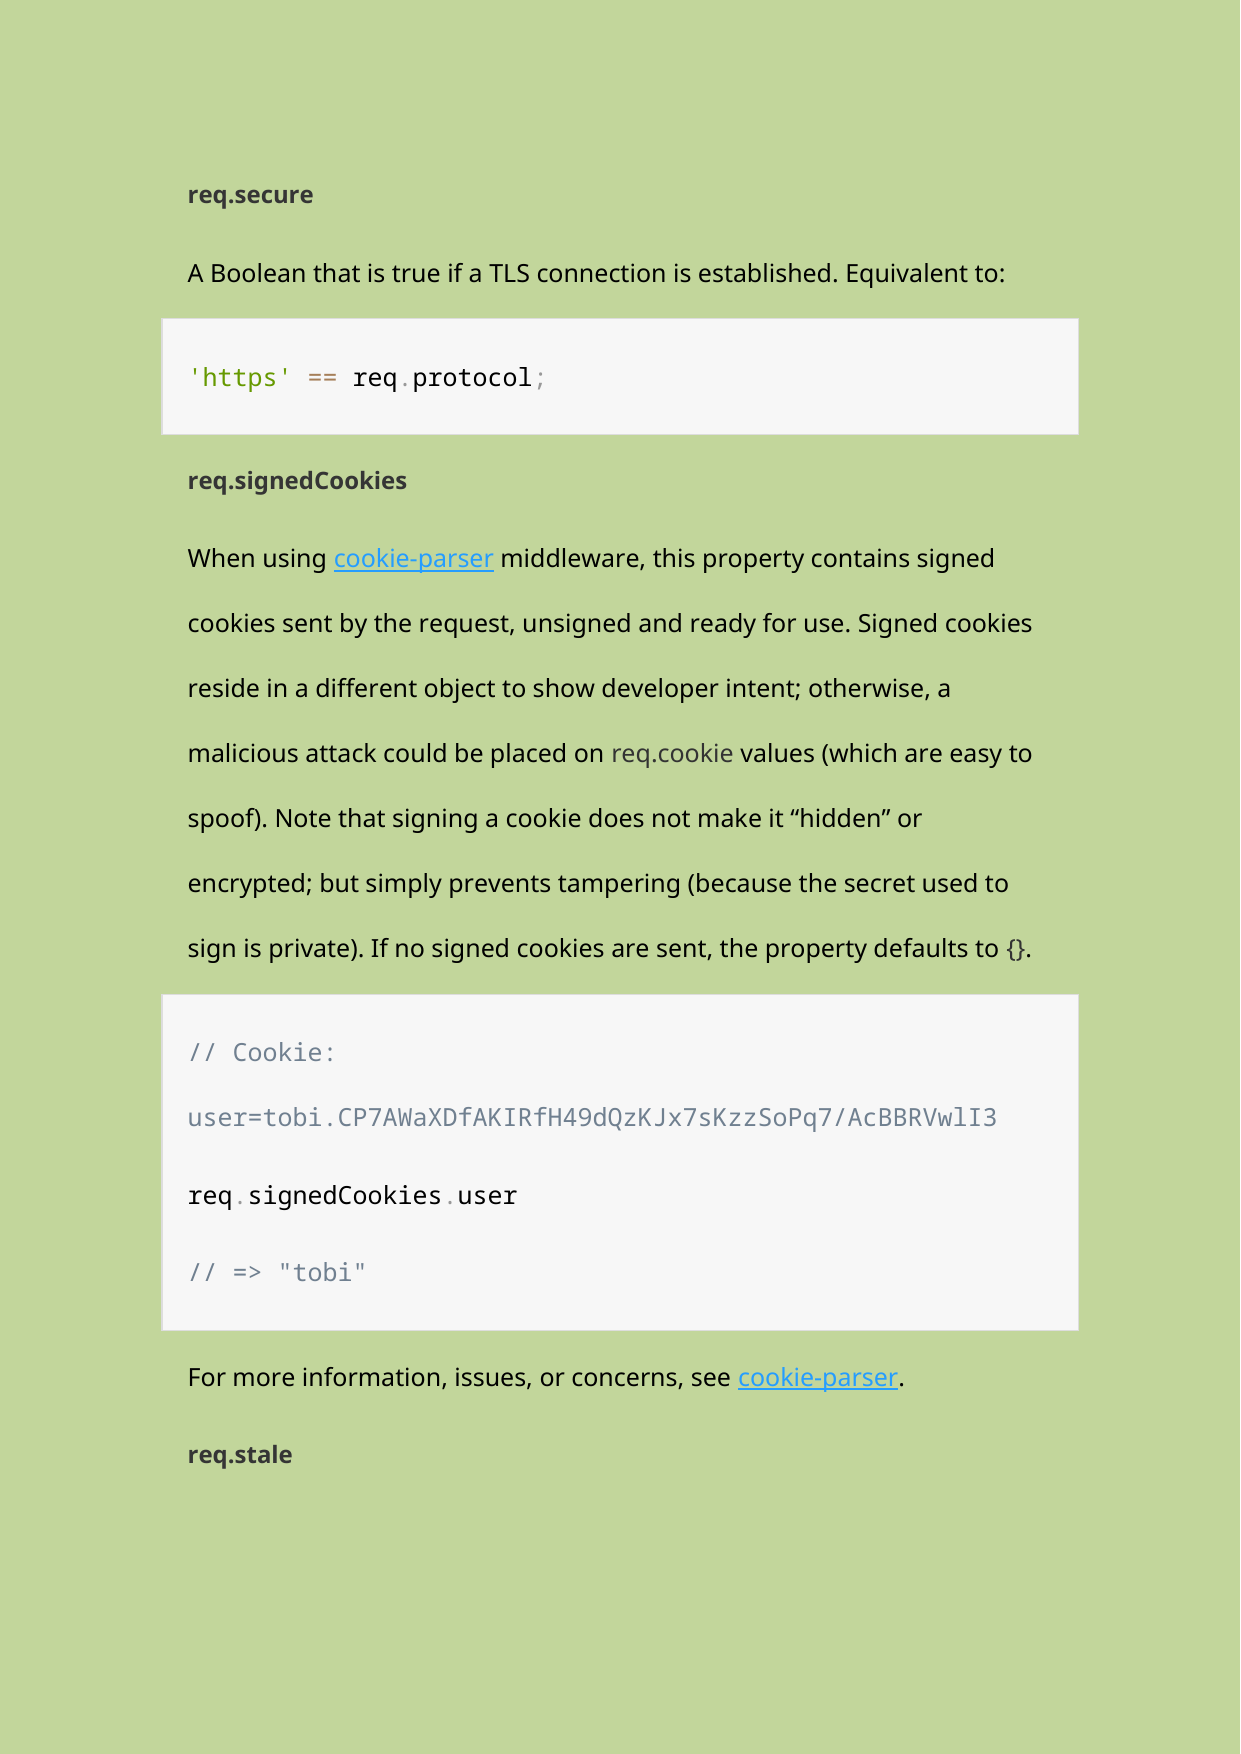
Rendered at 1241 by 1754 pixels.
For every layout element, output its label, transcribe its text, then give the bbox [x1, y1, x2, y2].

text // Cookie: user=tobi.CP7AWaXDfAKIRfH49dQzKJx7sKzzSoPq7/AcBBRVwlI3 [163, 995, 1078, 1136]
text A Boolean that is true if a TLS connection is established. Equivalent to: [187, 240, 1053, 305]
text For more information, issues, or concerns, see cookie-parser. [187, 1344, 1053, 1409]
text // => "tobi" [163, 1214, 1078, 1330]
text When using cookie-parser middleware, this property contains signed cookies sent by the request, unsigned and ready for use. Signed cookies reside in a different object to show developer intent; otherwise, a malicious attack could be placed on req.cookie values (which are easy to spoof). Note that signing a cookie does not make it “hidden” or encrypted; but simply prevents tampering (because the secret used to sign is private). If no signed cookies are sent, the property defaults to {}. [187, 526, 1053, 981]
text req.signedCookies [187, 448, 1053, 513]
text req.signedCookies.user [163, 1136, 1078, 1214]
text req.stale [187, 1422, 1053, 1487]
text 'https' == req.protocol; [163, 319, 1078, 434]
text req.secure [187, 162, 1053, 227]
